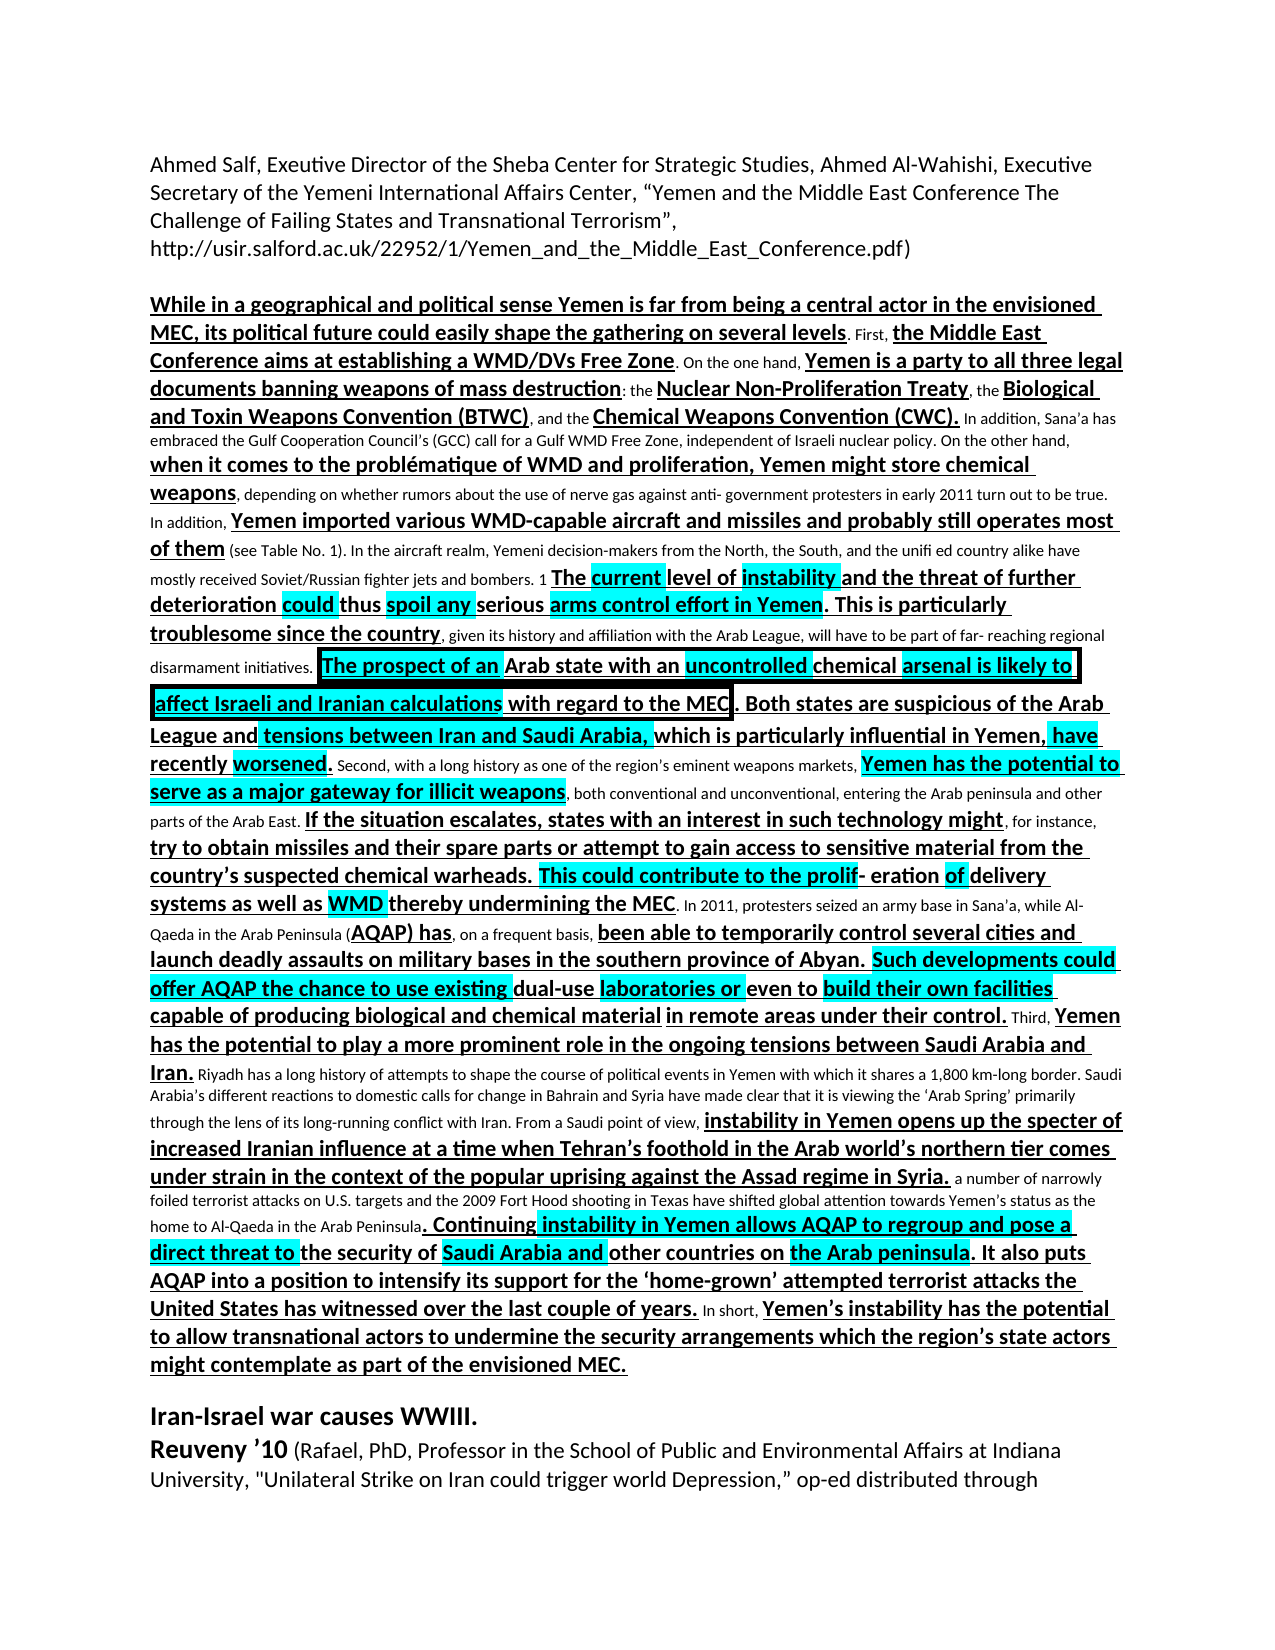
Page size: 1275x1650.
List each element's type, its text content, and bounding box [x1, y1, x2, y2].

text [150, 1432, 1125, 1493]
text While in a geographical and political sense Yemen is far from being a central actor in the envisioned MEC, its political future could easily shape the gathering on several levels. First, the Middle East Conference aims at establishing a WMD/DVs Free Zone. On the one hand, Yemen is a party to all three legal documents banning weapons of mass destruction: the Nuclear Non-Proliferation Treaty, the Biological and Toxin Weapons Convention (BTWC), and the Chemical Weapons Convention (CWC). In addition, Sana’a has embraced the Gulf Cooperation Council’s (GCC) call for a Gulf WMD Free Zone, independent of Israeli nuclear policy. On the other hand, when it comes to the problématique of WMD and proliferation, Yemen might store chemical weapons, depending on whether rumors about the use of nerve gas against anti- government protesters in early 2011 turn out to be true. In addition, Yemen imported various WMD-capable aircraft and missiles and probably still operates most of them (see Table No. 1). In the aircraft realm, Yemeni decision-makers from the North, the South, and the unifi ed country alike have mostly received Soviet/Russian fighter jets and bombers. 1 The current level of instability and the threat of further deterioration could thus spoil any serious arms control effort in Yemen. This is particularly troublesome since the country, given its history and affiliation with the Arab League, will have to be part of far- reaching regional disarmament initiatives. The prospect of an Arab state with an uncontrolled chemical arsenal is likely to affect Israeli and Iranian calculations with regard to the MEC. Both states are suspicious of the Arab League and tensions between Iran and Saudi Arabia, which is particularly influential in Yemen, have recently worsened. Second, with a long history as one of the region’s eminent weapons markets, Yemen has the potential to serve as a major gateway for illicit weapons, both conventional and unconventional, entering the Arab peninsula and other parts of the Arab East. If the situation escalates, states with an interest in such technology might, for instance, try to obtain missiles and their spare parts or attempt to gain access to sensitive material from the country’s suspected chemical warheads. This could contribute to the prolif- eration of delivery systems as well as WMD thereby undermining the MEC. In 2011, protesters seized an army base in Sana’a, while Al-Qaeda in the Arab Peninsula (AQAP) has, on a frequent basis, been able to temporarily control several cities and launch deadly assaults on military bases in the southern province of Abyan. Such developments could offer AQAP the chance to use existing dual-use laboratories or even to build their own facilities capable of producing biological and chemical material in remote areas under their control. Third, Yemen has the potential to play a more prominent role in the ongoing tensions between Saudi Arabia and Iran. Riyadh has a long history of attempts to shape the course of political events in Yemen with which it shares a 1,800 km-long border. Saudi Arabia’s different reactions to domestic calls for change in Bahrain and Syria have made clear that it is viewing the ‘Arab Spring’ primarily through the lens of its long-running conflict with Iran. From a Saudi point of view, instability in Yemen opens up the specter of increased Iranian influence at a time when Tehran’s foothold in the Arab world’s northern tier comes under strain in the context of the popular uprising against the Assad regime in Syria. a number of narrowly foiled terrorist attacks on U.S. targets and the 2009 Fort Hood shooting in Texas have shifted global attention towards Yemen’s status as the home to Al-Qaeda in the Arab Peninsula. Continuing instability in Yemen allows AQAP to regroup and pose a direct threat to the security of Saudi Arabia and other countries on the Arab peninsula. It also puts AQAP into a position to intensify its support for the ‘home-grown’ attempted terrorist attacks the United States has witnessed over the last couple of years. In short, Yemen’s instability has the potential to allow transnational actors to undermine the security arrangements which the region’s state actors might contemplate as part of the envisioned MEC. [150, 290, 1125, 1378]
subtitle Iran-Israel war causes WWIII. [150, 1399, 1125, 1432]
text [150, 150, 1125, 262]
